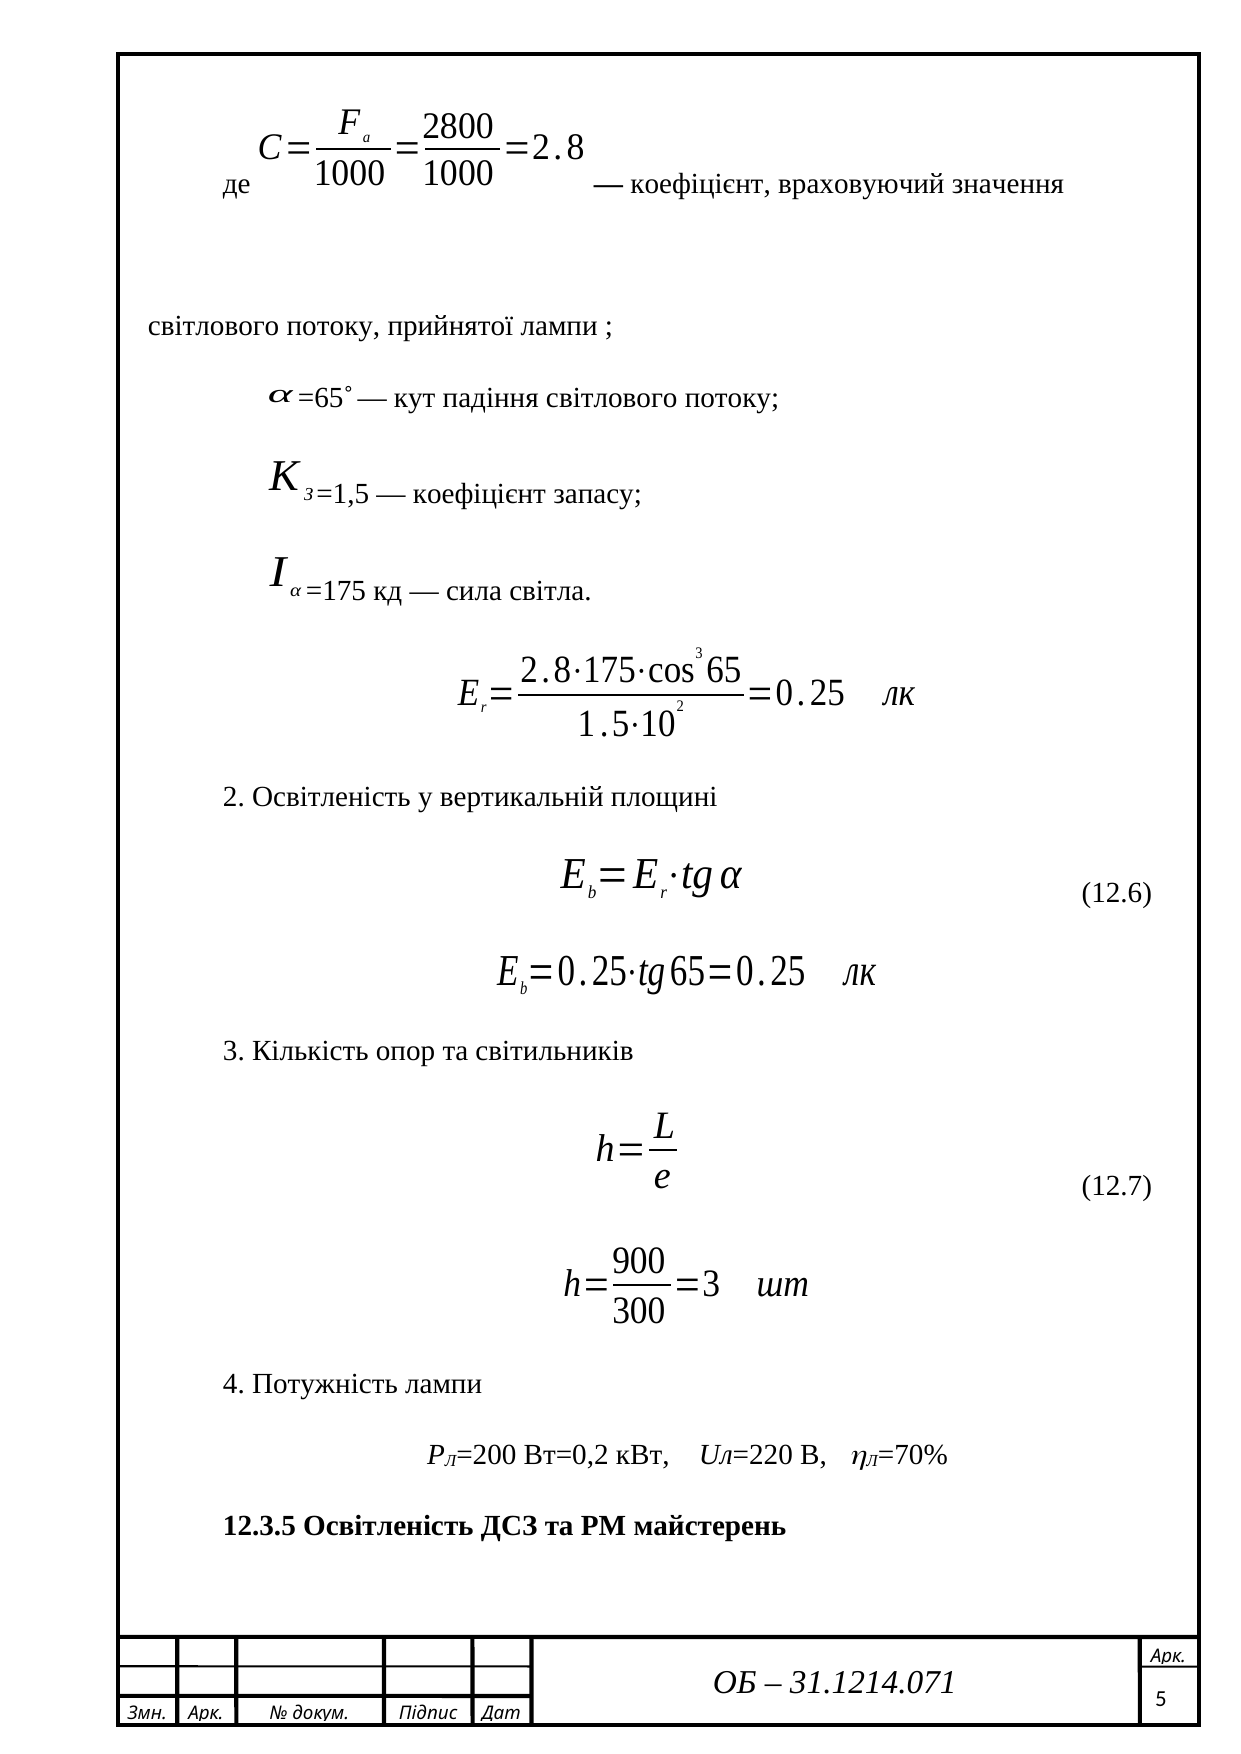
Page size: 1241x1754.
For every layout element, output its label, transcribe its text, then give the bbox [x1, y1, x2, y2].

text РЛ=200 Вт=0,2 кВт, Uл=220 В, Л=70% [148, 1437, 1152, 1471]
text 12.3.5 Освітленість ДСЗ та РМ майстерень [148, 1508, 1152, 1542]
text =1,5 — коефіцієнт запасу; [148, 452, 1152, 510]
text =175 кд — сила світла. [148, 548, 1152, 606]
text =65˚ — кут падіння світлового потоку; [148, 379, 1152, 414]
text 3. Кількість опор та світильників [148, 1033, 1152, 1067]
text (12.6) [148, 850, 1152, 909]
text (12.7) [148, 1104, 1152, 1202]
text де — коефіцієнт, враховуючий значення [148, 102, 1152, 199]
text 2. Освітленість у вертикальній площині [148, 779, 1152, 813]
text 4. Потужність лампи [148, 1366, 1152, 1399]
text світлового потоку, прийнятої лампи ; [148, 308, 1152, 342]
